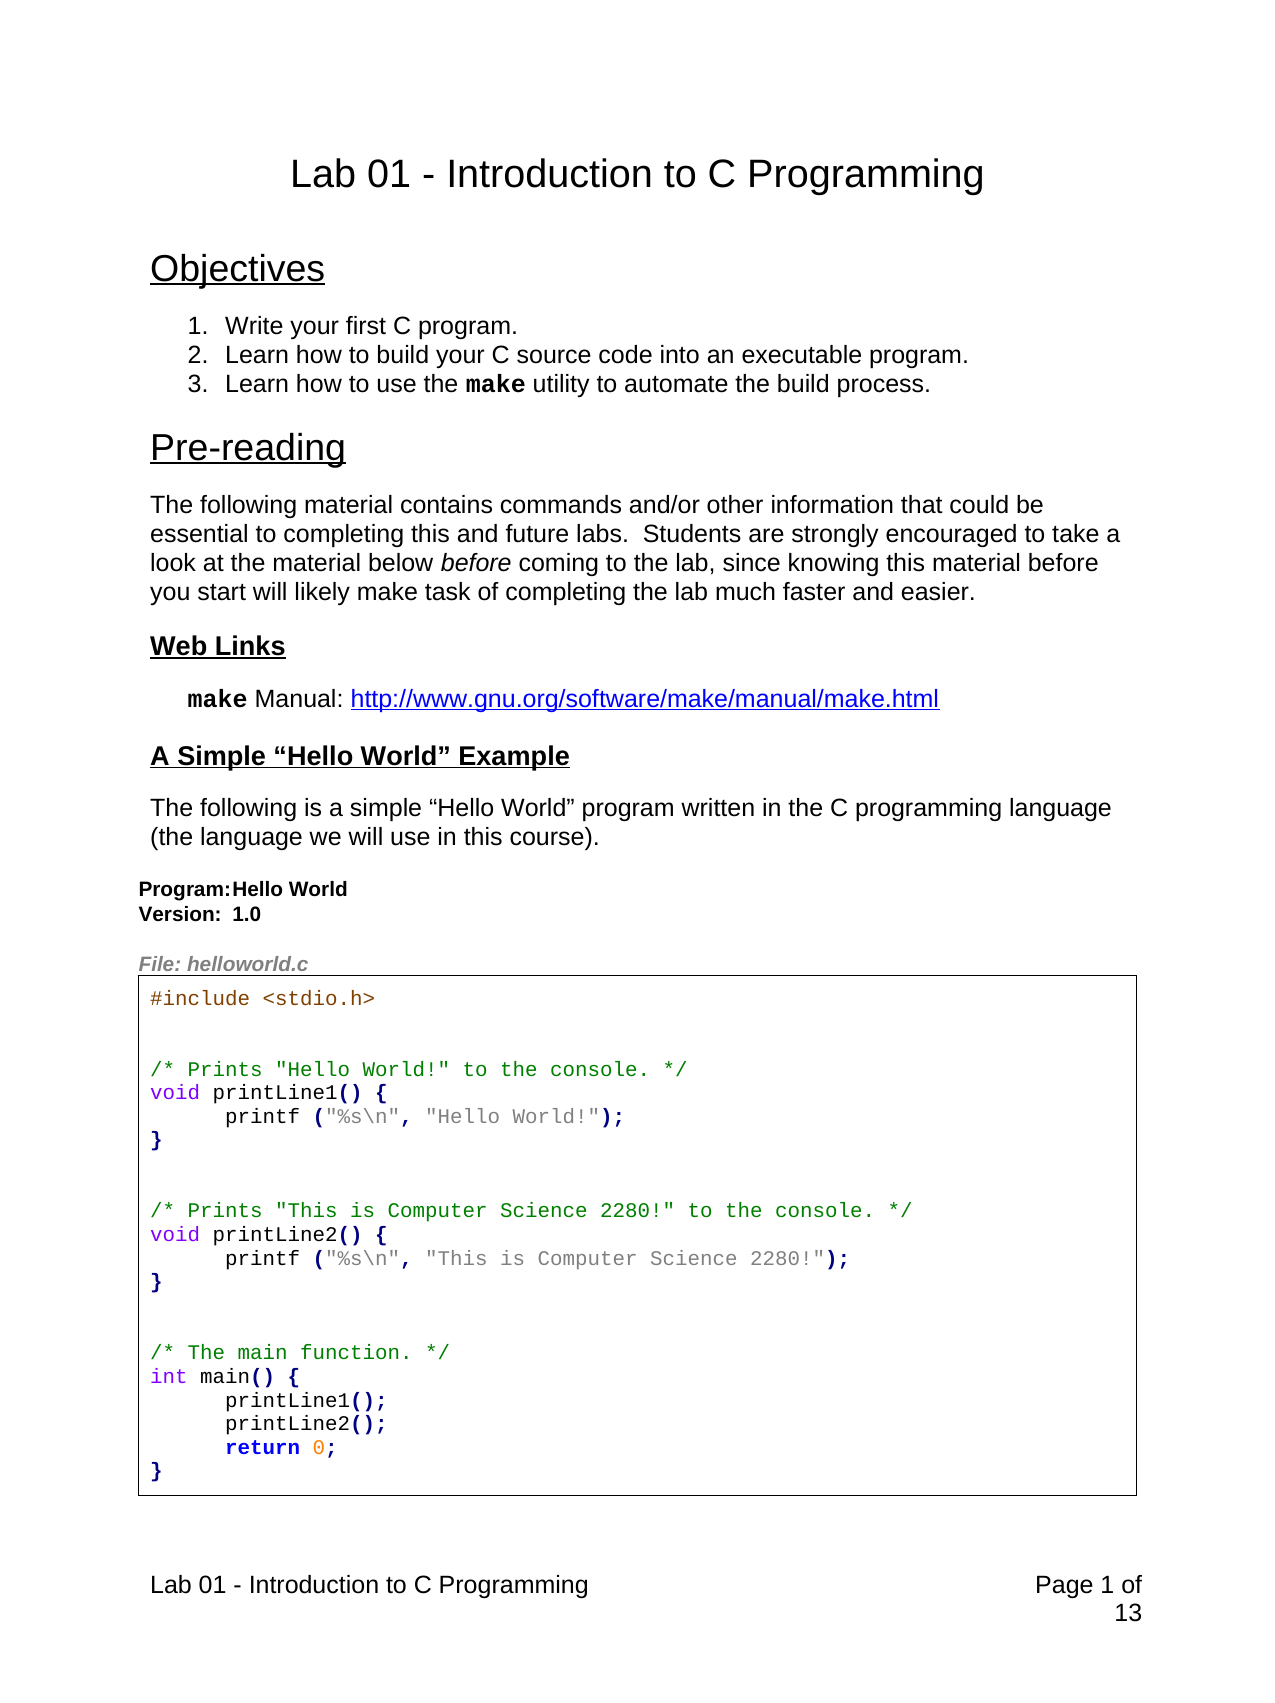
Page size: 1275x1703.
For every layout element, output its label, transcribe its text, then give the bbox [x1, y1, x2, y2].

table_cell 1.0 [232, 900, 1114, 925]
table_header Hello World [232, 875, 1114, 900]
text The following material contains commands and/or other information that could be essential to completing this and future labs. Students are strongly encouraged to take a look at the material below before coming to the lab, since knowing this material before you start will likely make task of completing the lab much faster and easier. [150, 490, 1125, 605]
list Learn how to build your C source code into an executable program. [187, 340, 1125, 369]
subtitle Web Links [150, 630, 1125, 661]
table_header Program: [138, 875, 232, 900]
list Write your first C program. [187, 311, 1125, 340]
table_header #include <stdio.h> /* Prints "Hello World!" to the console. */ void printLine1() { printf ("%s\n", "Hello World!"); } /* Prints "This is Computer Science 2280!" to the console. */ void printLine2() { printf ("%s\n", "This is Computer Science 2280!"); } /* The main function. */ int main() { printLine1(); printLine2(); return 0; } [139, 976, 1136, 1495]
list make Manual: http://www.gnu.org/software/make/manual/make.html [150, 683, 1125, 714]
list Learn how to use the make utility to automate the build process. [187, 369, 1125, 400]
text The following is a simple “Hello World” program written in the C programming language (the language we will use in this course). [150, 793, 1125, 850]
table_cell Version: [138, 900, 232, 925]
text File: helloworld.c [138, 950, 1125, 975]
title Lab 01 - Introduction to C Programming [150, 150, 1125, 196]
subtitle Objectives [150, 246, 1125, 289]
subtitle A Simple “Hello World” Example [150, 739, 1125, 771]
subtitle Pre-reading [150, 425, 1125, 468]
